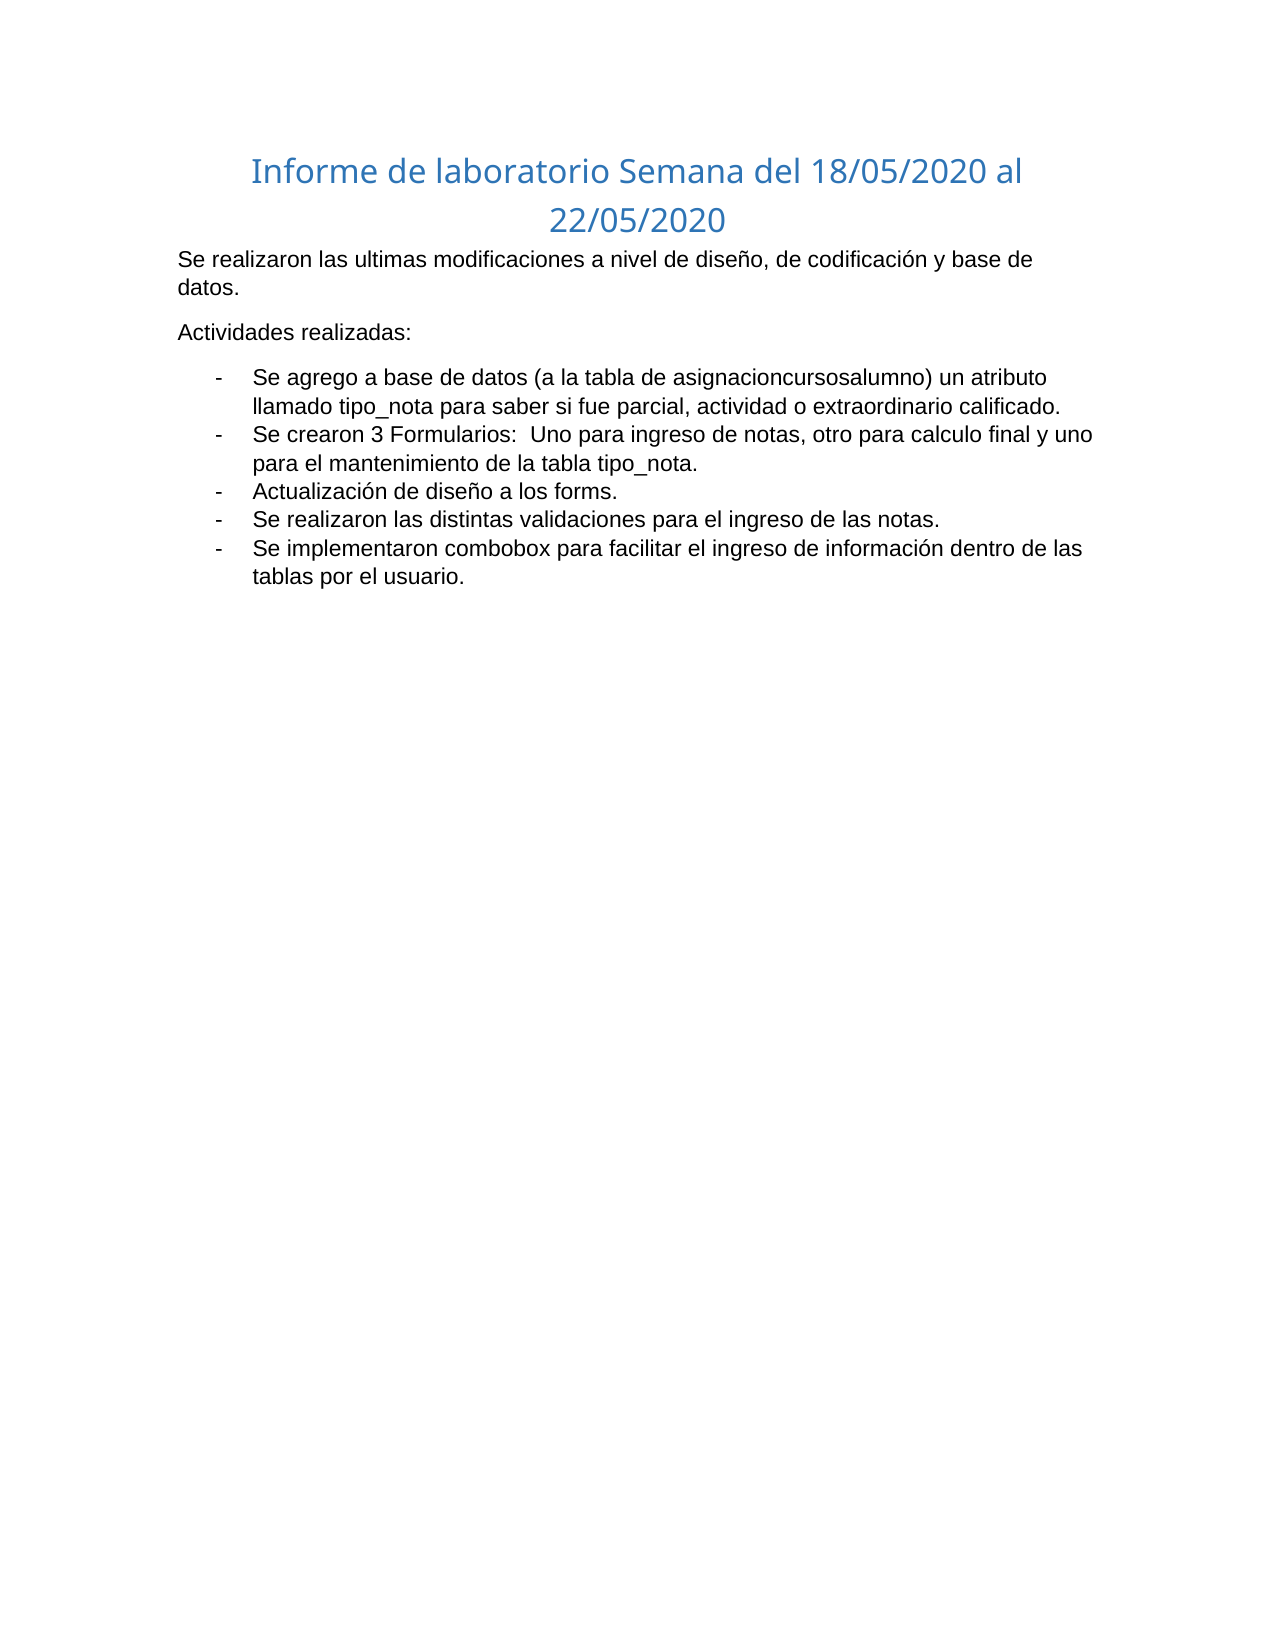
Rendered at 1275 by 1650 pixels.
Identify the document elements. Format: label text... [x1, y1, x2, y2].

text Actividades realizadas: [177, 319, 1098, 345]
list Se implementaron combobox para facilitar el ingreso de información dentro de las tablas por el usuario. [215, 535, 1098, 589]
list Se crearon 3 Formularios: Uno para ingreso de notas, otro para calculo final y uno para el mantenimiento de la tabla tipo_nota. [215, 421, 1098, 476]
list Se agrego a base de datos (a la tabla de asignacioncursosalumno) un atributo llamado tipo_nota para saber si fue parcial, actividad o extraordinario calificado. [215, 364, 1098, 419]
subtitle Informe de laboratorio Semana del 18/05/2020 al 22/05/2020 [177, 148, 1098, 242]
text Se realizaron las ultimas modificaciones a nivel de diseño, de codificación y base de datos. [177, 246, 1098, 300]
list Se realizaron las distintas validaciones para el ingreso de las notas. [215, 506, 1098, 533]
list Actualización de diseño a los forms. [215, 478, 1098, 504]
